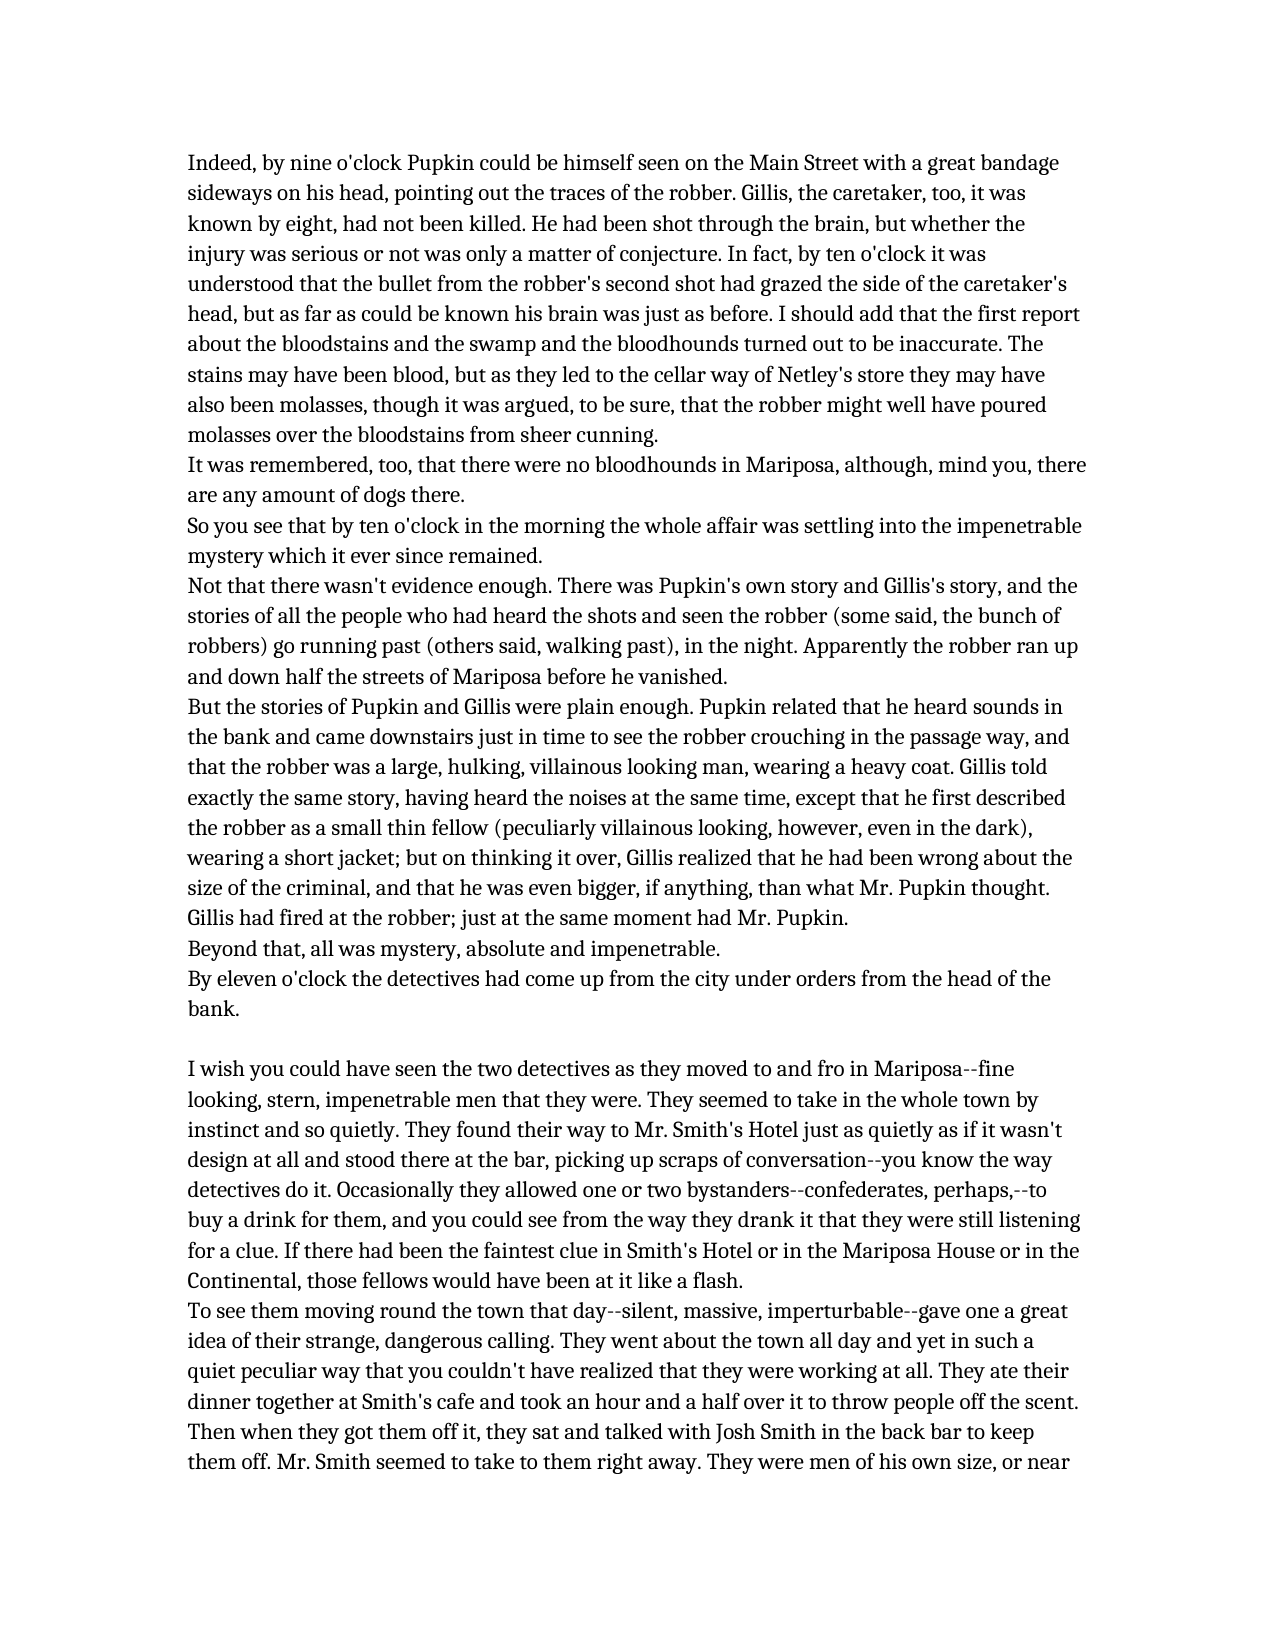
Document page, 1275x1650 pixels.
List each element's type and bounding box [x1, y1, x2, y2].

text [187, 150, 1087, 1475]
